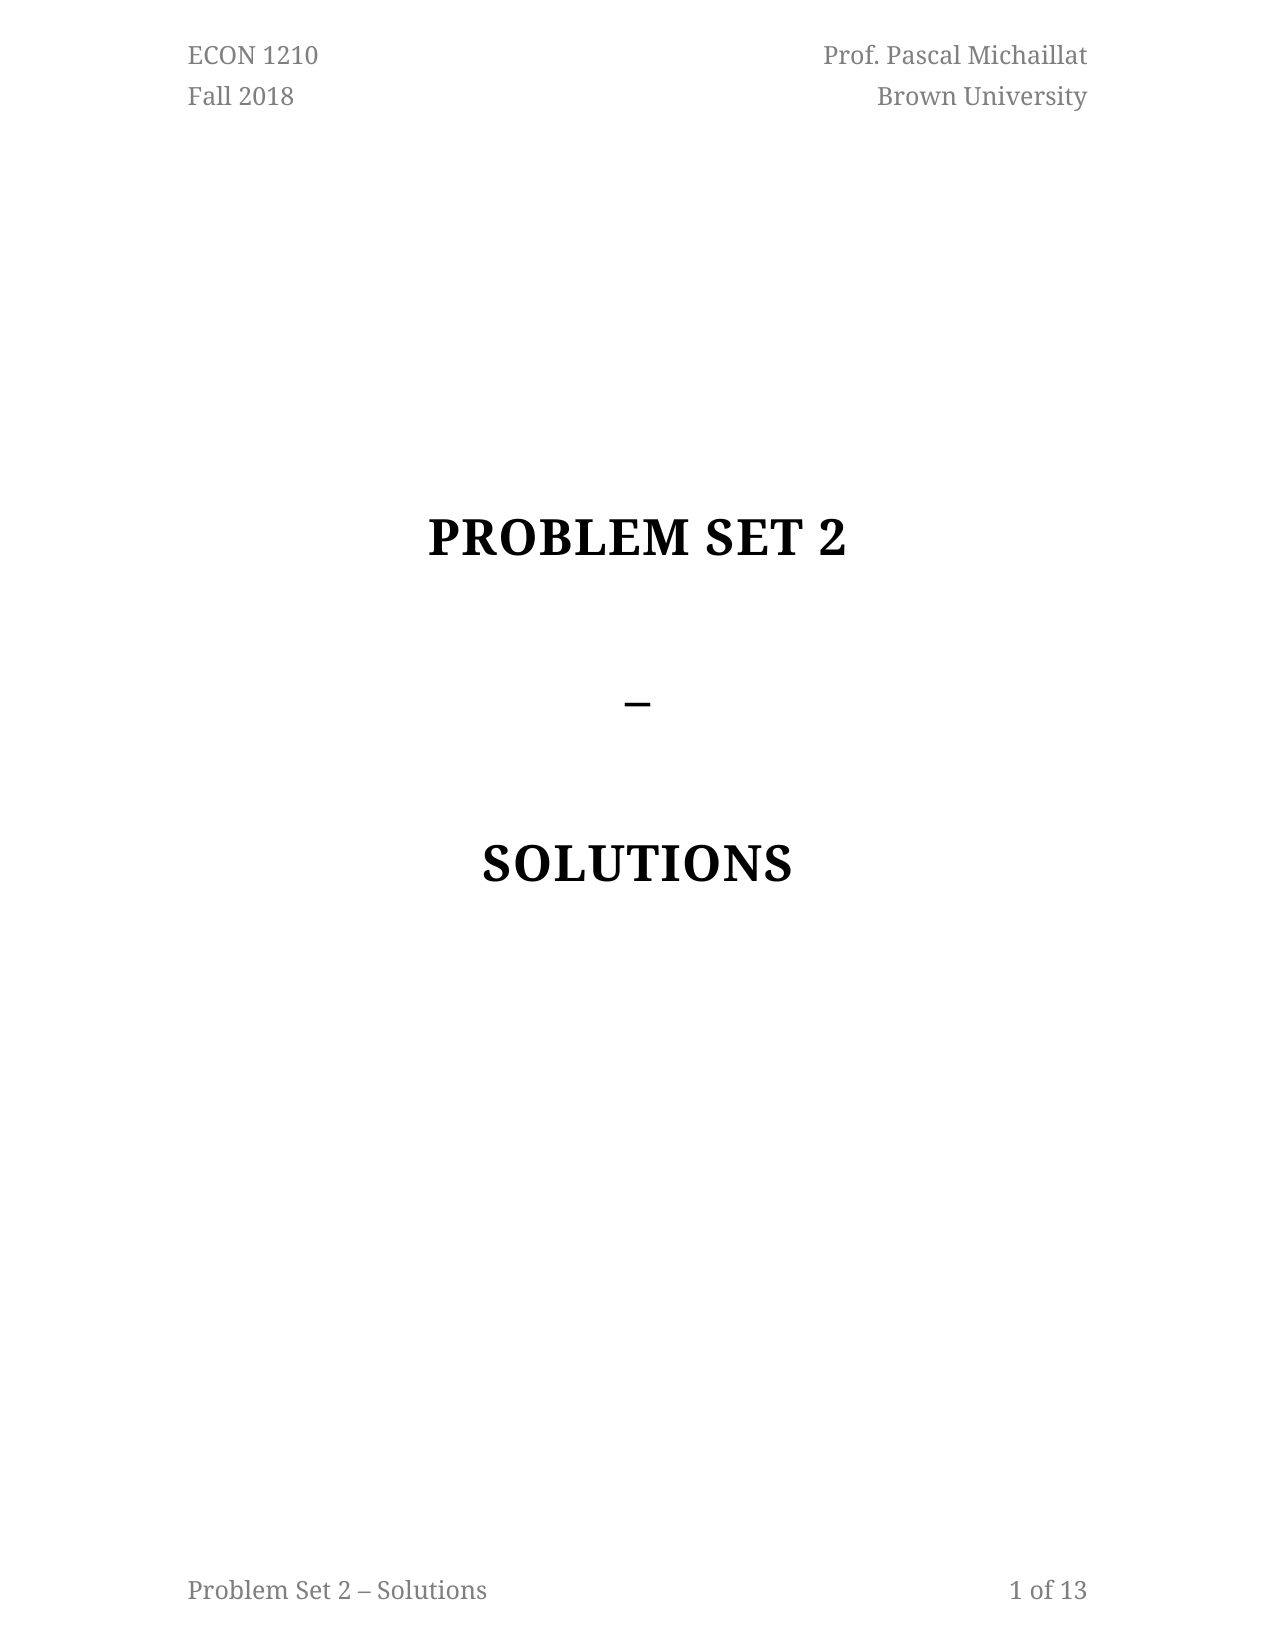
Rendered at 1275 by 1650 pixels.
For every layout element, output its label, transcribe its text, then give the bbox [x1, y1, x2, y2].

text Problem Set 2 [187, 501, 1087, 569]
text – [187, 665, 1087, 733]
text solutions [187, 828, 1087, 896]
